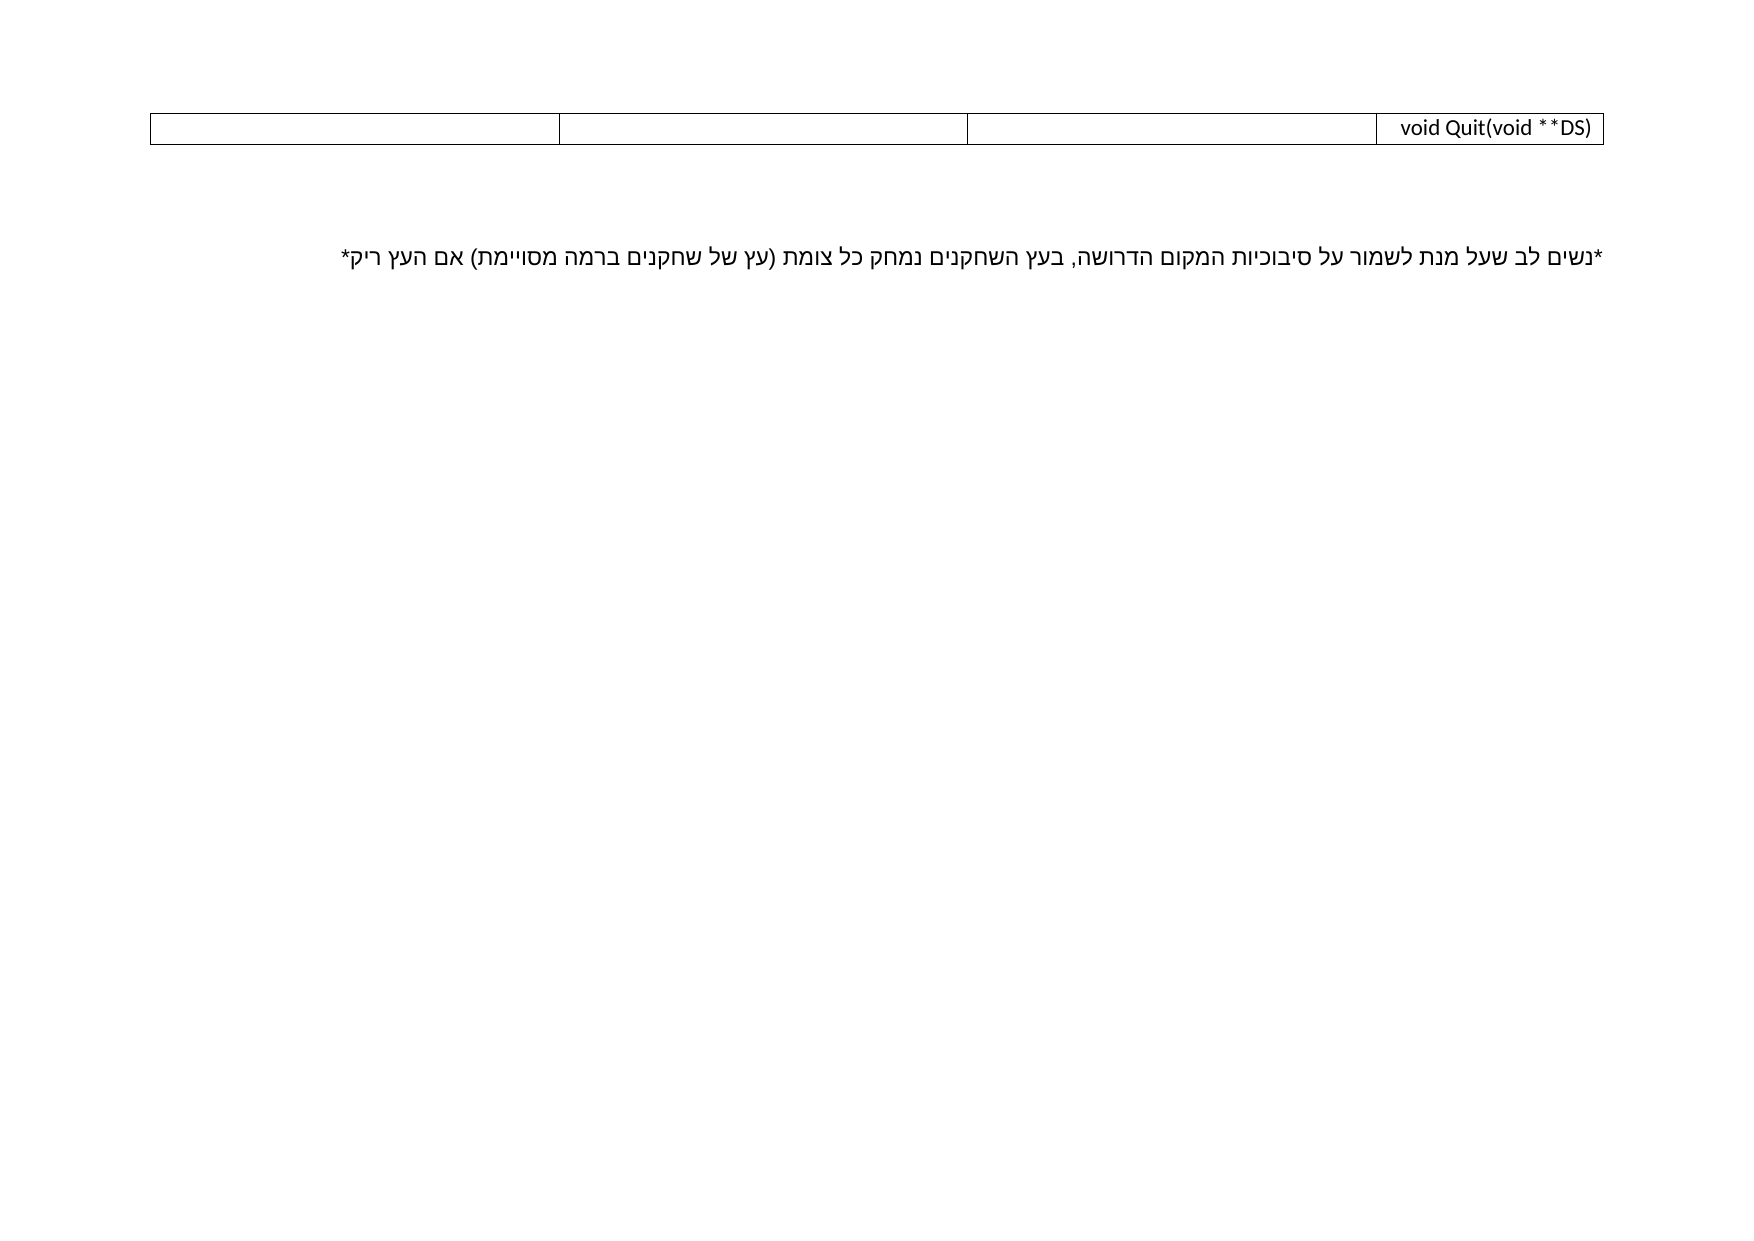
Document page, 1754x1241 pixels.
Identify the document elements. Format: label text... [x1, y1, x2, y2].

table_cell [560, 114, 967, 144]
text *נשים לב שעל מנת לשמור על סיבוכיות המקום הדרושה, בעץ השחקנים נמחק כל צומת (עץ של שחקנים ברמה מסויימת) אם העץ ריק* [150, 244, 1604, 271]
table_cell [151, 114, 559, 144]
table_cell [968, 114, 1376, 144]
table_cell void Quit(void **DS) [1377, 114, 1603, 144]
